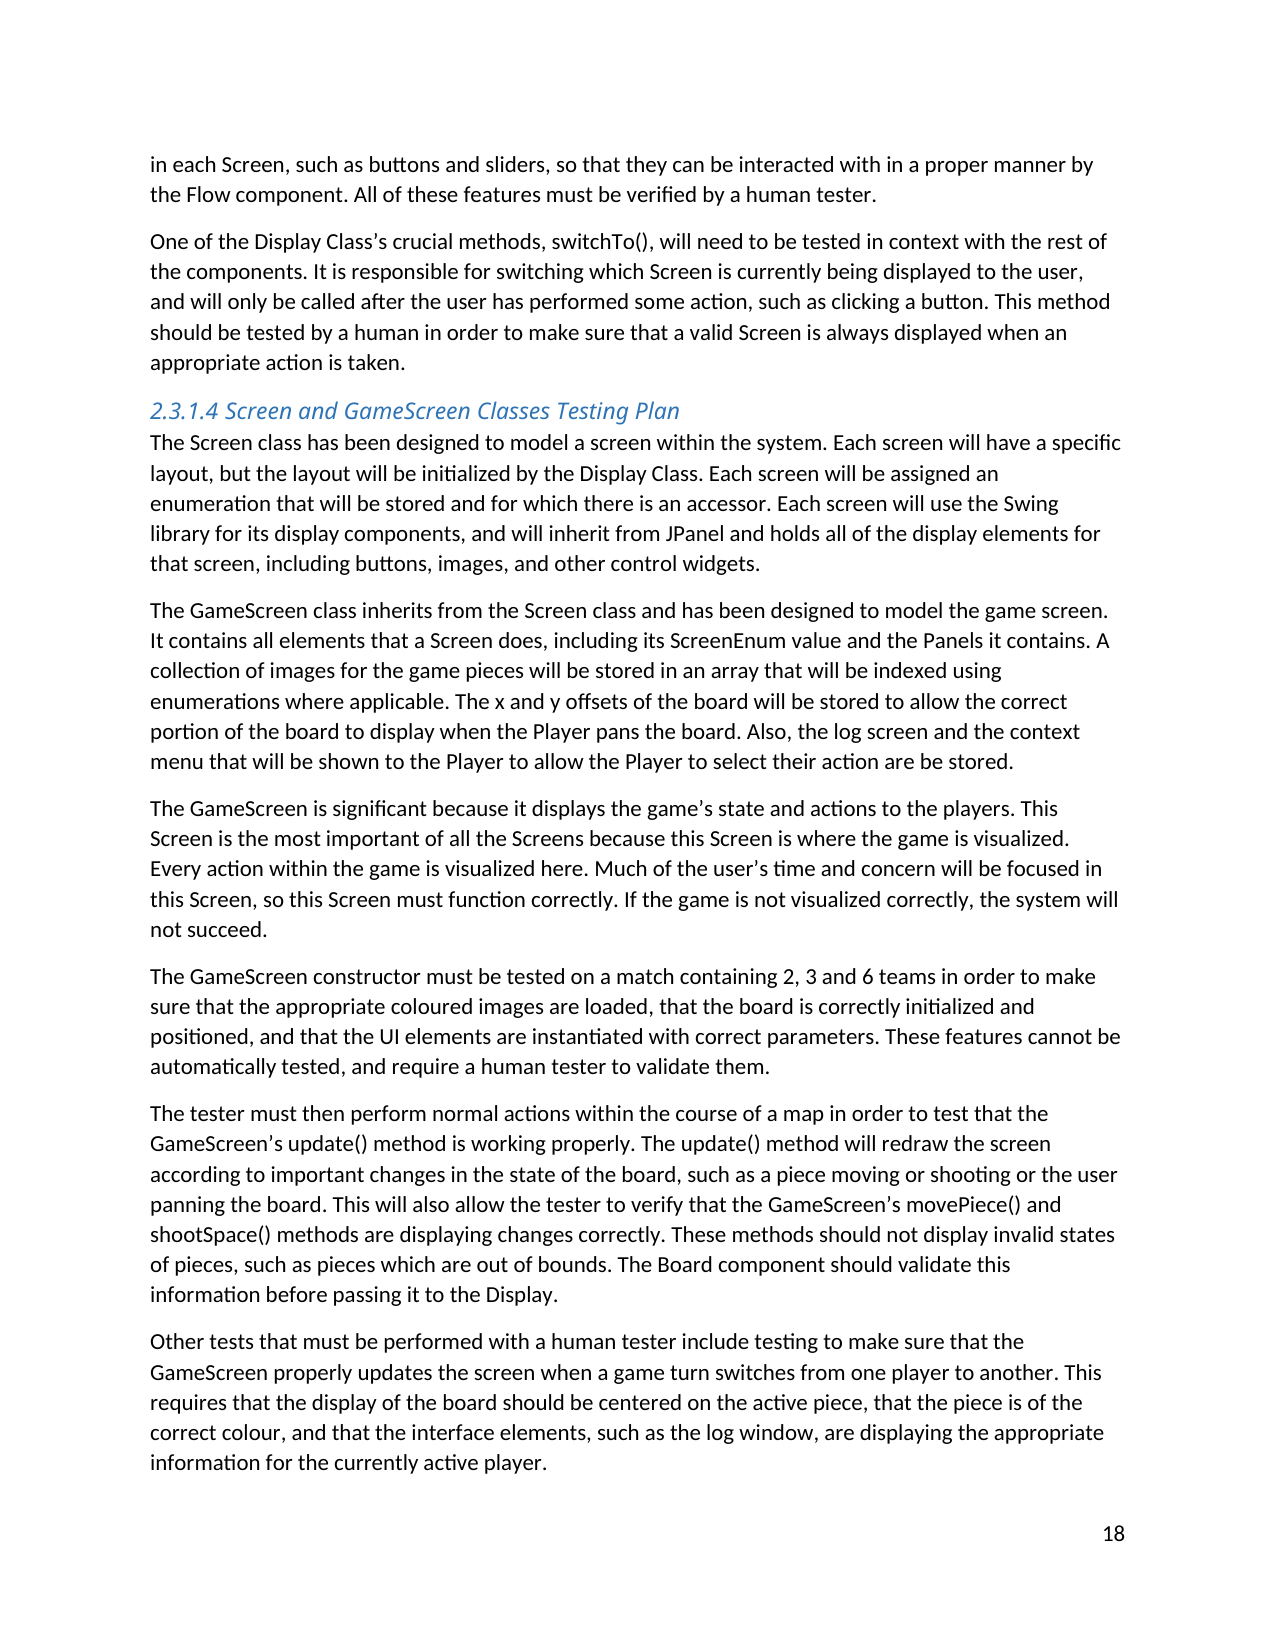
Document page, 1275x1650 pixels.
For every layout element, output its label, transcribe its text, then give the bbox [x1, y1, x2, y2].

text The tester must then perform normal actions within the course of a map in order to test that the GameScreen’s update() method is working properly. The update() method will redraw the screen according to important changes in the state of the board, such as a piece moving or shooting or the user panning the board. This will also allow the tester to verify that the GameScreen’s movePiece() and shootSpace() methods are displaying changes correctly. These methods should not display invalid states of pieces, such as pieces which are out of bounds. The Board component should validate this information before passing it to the Display. [150, 1099, 1125, 1309]
text The GameScreen is significant because it displays the game’s state and actions to the players. This Screen is the most important of all the Screens because this Screen is where the game is visualized. Every action within the game is visualized here. Much of the user’s time and concern will be focused in this Screen, so this Screen must function correctly. If the game is not visualized correctly, the system will not succeed. [150, 794, 1125, 943]
text The GameScreen class inherits from the Screen class and has been designed to model the game screen. It contains all elements that a Screen does, including its ScreenEnum value and the Panels it contains. A collection of images for the game pieces will be stored in an array that will be indexed using enumerations where applicable. The x and y offsets of the board will be stored to allow the correct portion of the board to display when the Player pans the board. Also, the log screen and the context menu that will be shown to the Player to allow the Player to select their action are be stored. [150, 596, 1125, 775]
text The Screen class has been designed to model a screen within the system. Each screen will have a specific layout, but the layout will be initialized by the Display Class. Each screen will be assigned an enumeration that will be stored and for which there is an accessor. Each screen will use the Swing library for its display components, and will inherit from JPanel and holds all of the display elements for that screen, including buttons, images, and other control widgets. [150, 428, 1125, 577]
text One of the Display Class’s crucial methods, switchTo(), will need to be tested in context with the rest of the components. It is responsible for switching which Screen is currently being displayed to the user, and will only be called after the user has performed some action, such as clicking a button. This method should be tested by a human in order to make sure that a valid Screen is always displayed when an appropriate action is taken. [150, 227, 1125, 376]
text Other tests that must be performed with a human tester include testing to make sure that the GameScreen properly updates the screen when a game turn switches from one player to another. This requires that the display of the board should be centered on the active piece, that the piece is of the correct colour, and that the interface elements, such as the log window, are displaying the appropriate information for the currently active player. [150, 1327, 1125, 1476]
subtitle 2.3.1.4 Screen and GameScreen Classes Testing Plan [150, 395, 1125, 426]
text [150, 150, 1125, 208]
text The GameScreen constructor must be tested on a match containing 2, 3 and 6 teams in order to make sure that the appropriate coloured images are loaded, that the board is correctly initialized and positioned, and that the UI elements are instantiated with correct parameters. These features cannot be automatically tested, and require a human tester to validate them. [150, 962, 1125, 1081]
